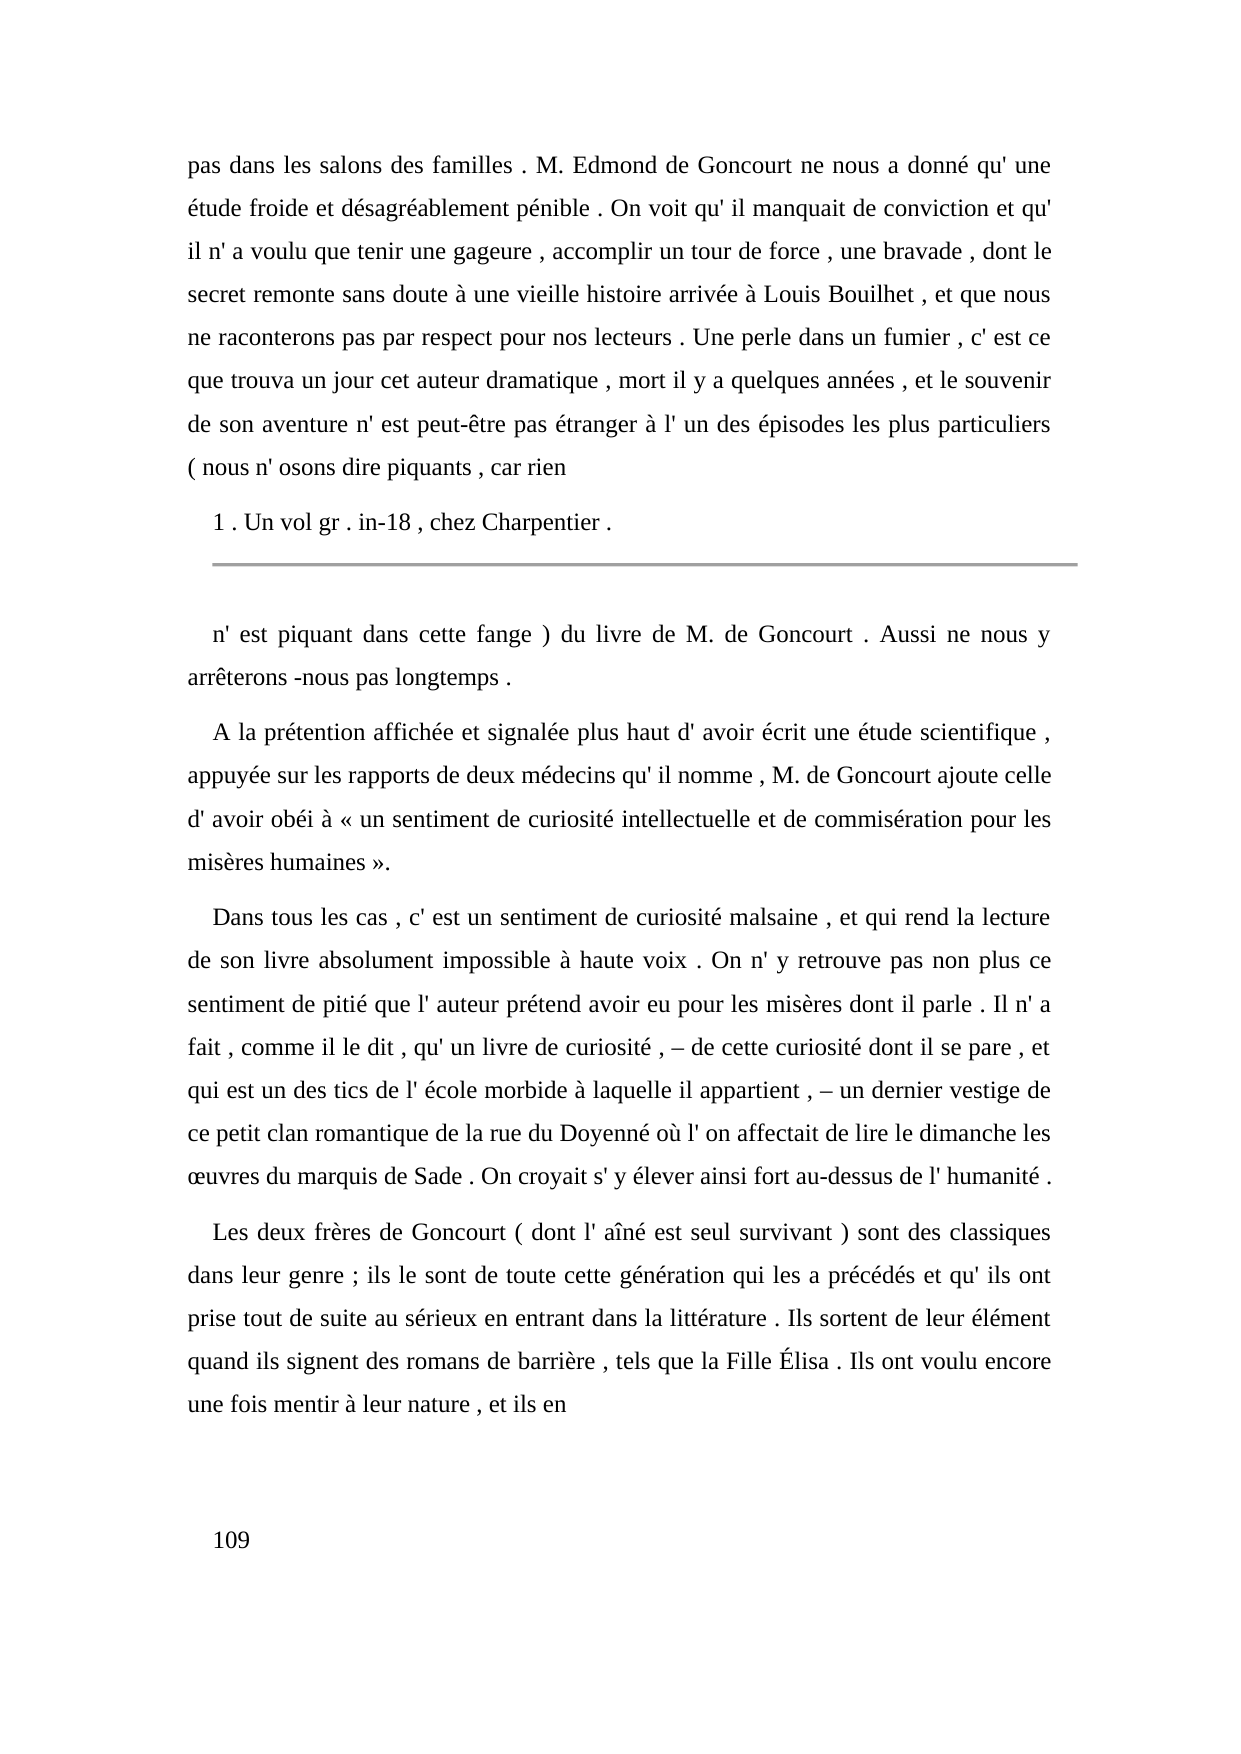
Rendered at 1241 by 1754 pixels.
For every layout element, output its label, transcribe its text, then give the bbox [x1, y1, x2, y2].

text 1 . Un vol gr . in-18 , chez Charpentier . [187, 507, 1053, 536]
text n' est piquant dans cette fange ) du livre de M. de Goncourt . Aussi ne nous y arrêterons -nous pas longtemps . [187, 619, 1053, 691]
text Dans tous les cas , c' est un sentiment de curiosité malsaine , et qui rend la lecture de son livre absolument impossible à haute voix . On n' y retrouve pas non plus ce sentiment de pitié que l' auteur prétend avoir eu pour les misères dont il parle . Il n' a fait , comme il le dit , qu' un livre de curiosité , – de cette curiosité dont il se pare , et qui est un des tics de l' école morbide à laquelle il appartient , – un dernier vestige de ce petit clan romantique de la rue du Doyenné où l' on affectait de lire le dimanche les œuvres du marquis de Sade . On croyait s' y élever ainsi fort au-dessus de l' humanité . [187, 902, 1053, 1190]
text A la prétention affichée et signalée plus haut d' avoir écrit une étude scientifique , appuyée sur les rapports de deux médecins qu' il nomme , M. de Goncourt ajoute celle d' avoir obéi à « un sentiment de curiosité intellectuelle et de commisération pour les misères humaines ». [187, 717, 1053, 876]
text Les deux frères de Goncourt ( dont l' aîné est seul survivant ) sont des classiques dans leur genre ; ils le sont de toute cette génération qui les a précédés et qu' ils ont prise tout de suite au sérieux en entrant dans la littérature . Ils sortent de leur élément quand ils signent des romans de barrière , tels que la Fille Élisa . Ils ont voulu encore une fois mentir à leur nature , et ils en [187, 1217, 1053, 1418]
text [187, 150, 1053, 481]
